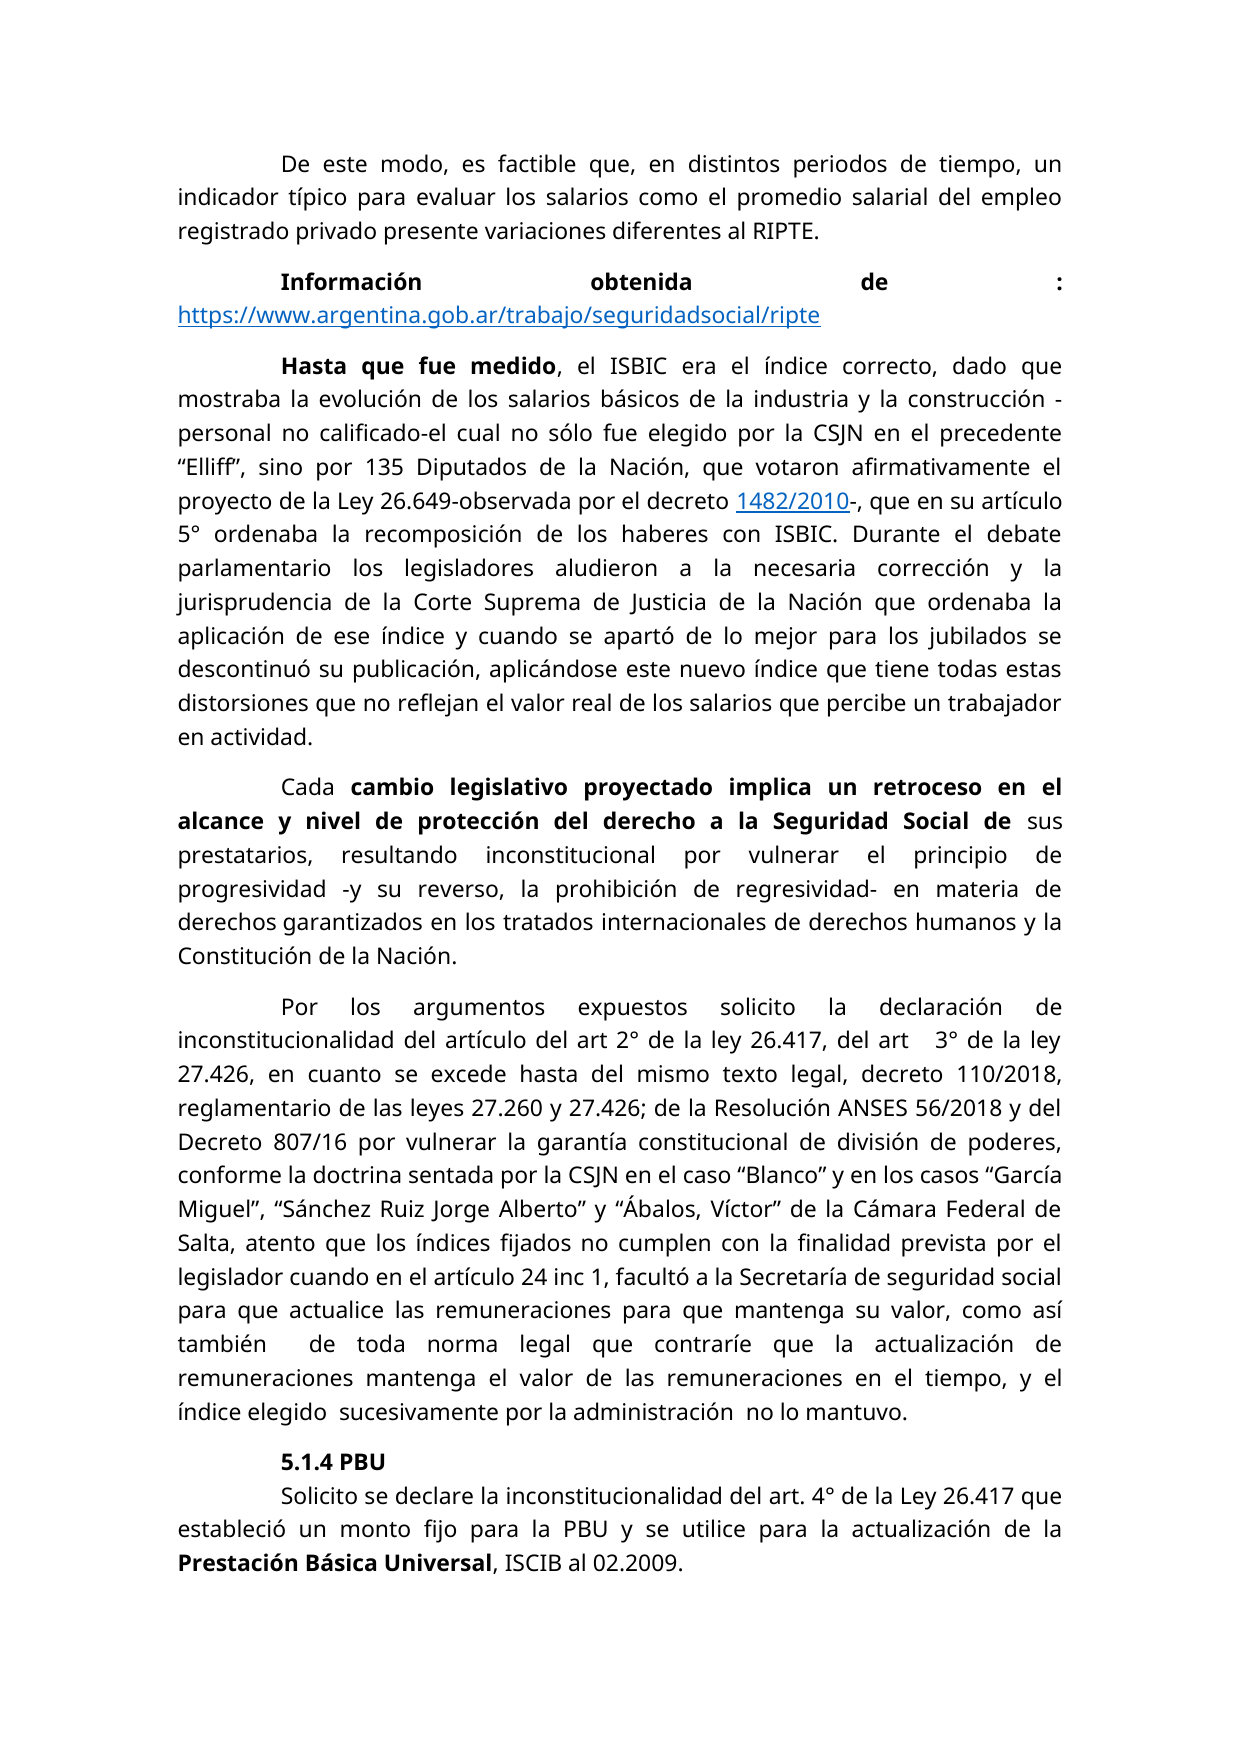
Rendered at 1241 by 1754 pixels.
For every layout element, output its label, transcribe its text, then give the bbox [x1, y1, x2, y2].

text Hasta que fue medido, el ISBIC era el índice correcto, dado que mostraba la evolución de los salarios básicos de la industria y la construcción -personal no calificado-el cual no sólo fue elegido por la CSJN en el precedente “Elliff”, sino por 135 Diputados de la Nación, que votaron afirmativamente el proyecto de la Ley 26.649-observada por el decreto 1482/2010-, que en su artículo 5° ordenaba la recomposición de los haberes con ISBIC. Durante el debate parlamentario los legisladores aludieron a la necesaria corrección y la jurisprudencia de la Corte Suprema de Justicia de la Nación que ordenaba la aplicación de ese índice y cuando se apartó de lo mejor para los jubilados se descontinuó su publicación, aplicándose este nuevo índice que tiene todas estas distorsiones que no reflejan el valor real de los salarios que percibe un trabajador en actividad. [177, 350, 1063, 752]
text 5.1.4 PBU [252, 1446, 1063, 1477]
text Información obtenida de : https://www.argentina.gob.ar/trabajo/seguridadsocial/ripte [177, 266, 1063, 331]
text De este modo, es factible que, en distintos periodos de tiempo, un indicador típico para evaluar los salarios como el promedio salarial del empleo registrado privado presente variaciones diferentes al RIPTE. [177, 148, 1063, 246]
text Cada cambio legislativo proyectado implica un retroceso en el alcance y nivel de protección del derecho a la Seguridad Social de sus prestatarios, resultando inconstitucional por vulnerar el principio de progresividad -y su reverso, la prohibición de regresividad- en materia de derechos garantizados en los tratados internacionales de derechos humanos y la Constitución de la Nación. [177, 771, 1063, 971]
